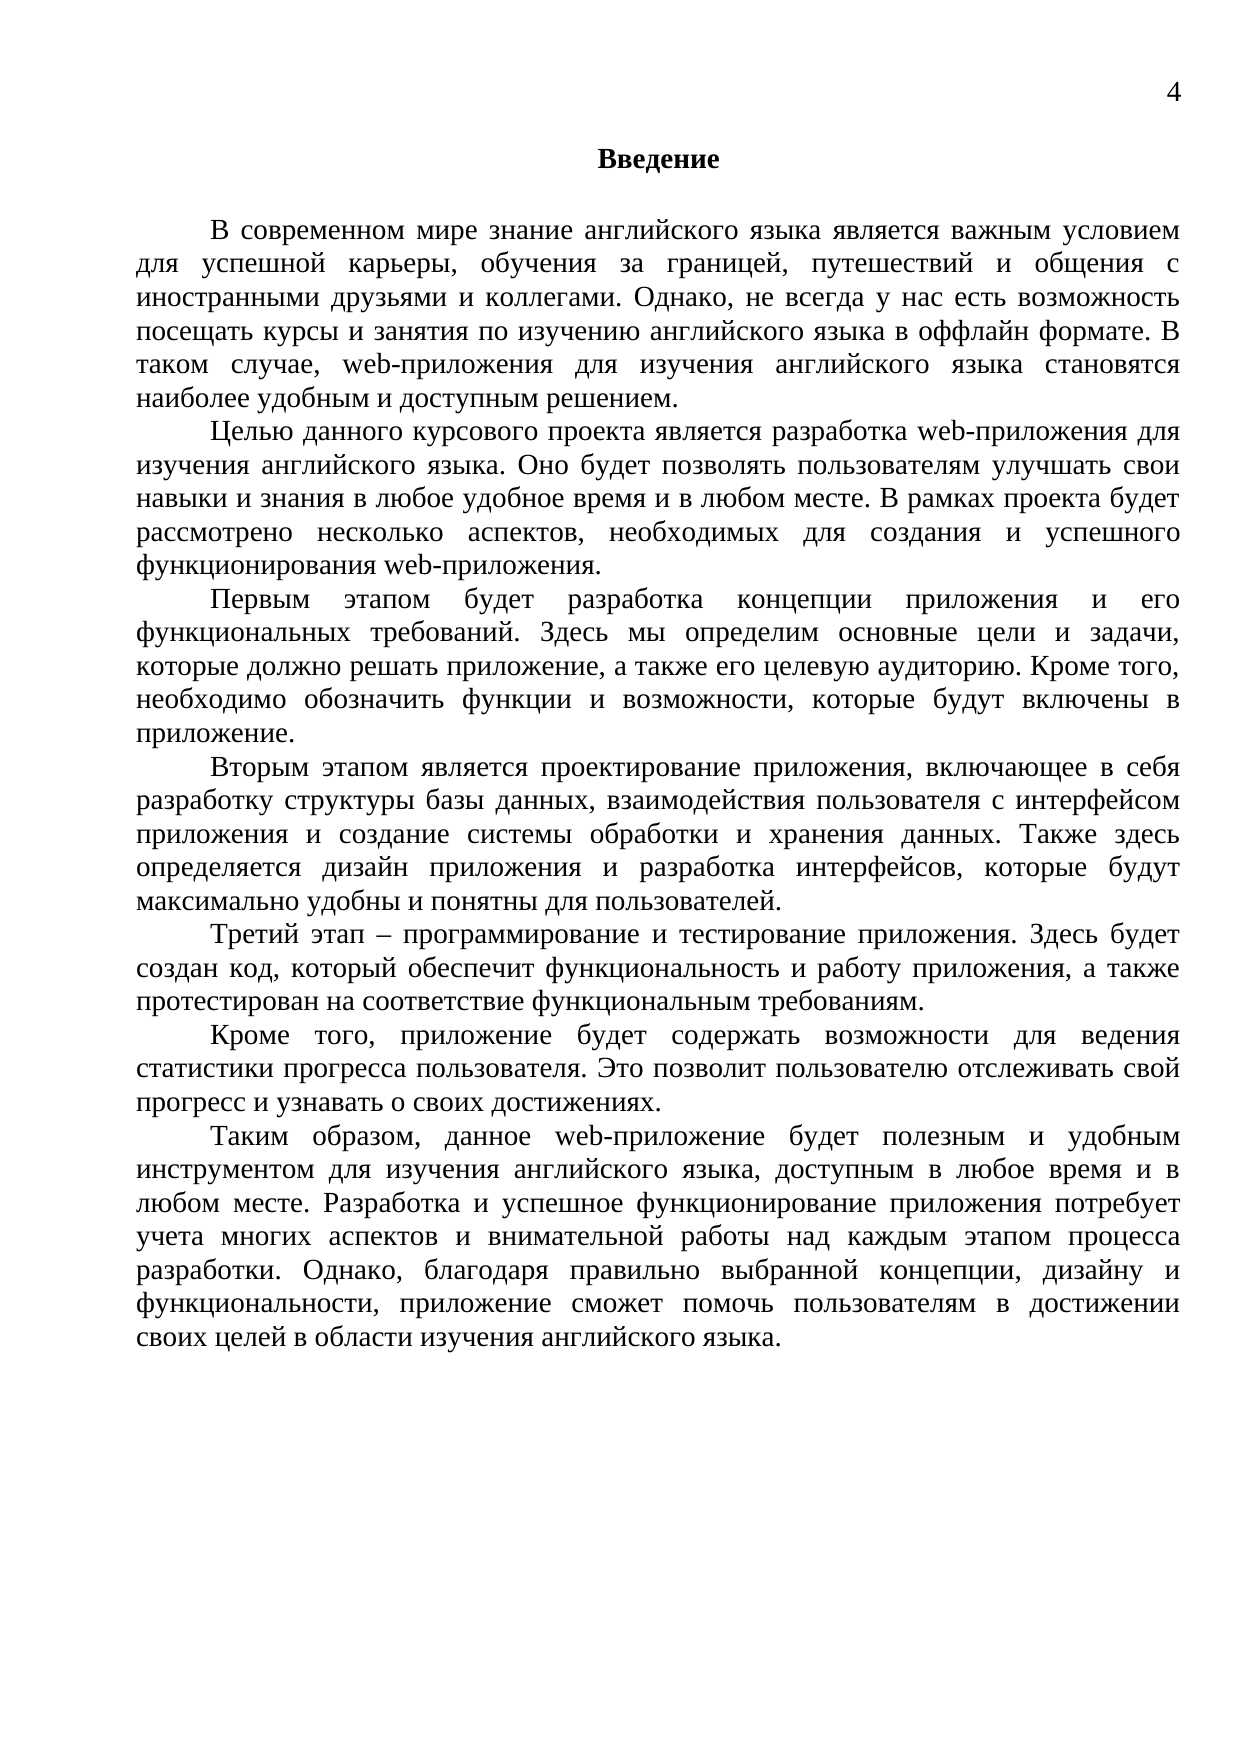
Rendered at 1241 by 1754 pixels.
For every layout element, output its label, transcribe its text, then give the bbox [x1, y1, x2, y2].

text Вторым этапом является проектирование приложения, включающее в себя разработку структуры базы данных, взаимодействия пользователя с интерфейсом приложения и создание системы обработки и хранения данных. Также здесь определяется дизайн приложения и разработка интерфейсов, которые будут максимально удобны и понятны для пользователей. [136, 749, 1181, 916]
text Кроме того, приложение будет содержать возможности для ведения статистики прогресса пользователя. Это позволит пользователю отслеживать свой прогресс и узнавать о своих достижениях. [136, 1017, 1181, 1118]
text Третий этап – программирование и тестирование приложения. Здесь будет создан код, который обеспечит функциональность и работу приложения, а также протестирован на соответствие функциональным требованиям. [136, 916, 1181, 1017]
text Таким образом, данное web-приложение будет полезным и удобным инструментом для изучения английского языка, доступным в любое время и в любом месте. Разработка и успешное функционирование приложения потребует учета многих аспектов и внимательной работы над каждым этапом процесса разработки. Однако, благодаря правильно выбранной концепции, дизайну и функциональности, приложение сможет помочь пользователям в достижении своих целей в области изучения английского языка. [136, 1118, 1181, 1352]
text Первым этапом будет разработка концепции приложения и его функциональных требований. Здесь мы определим основные цели и задачи, которые должно решать приложение, а также его целевую аудиторию. Кроме того, необходимо обозначить функции и возможности, которые будут включены в приложение. [136, 581, 1181, 749]
text В современном мире знание английского языка является важным условием для успешной карьеры, обучения за границей, путешествий и общения с иностранными друзьями и коллегами. Однако, не всегда у нас есть возможность посещать курсы и занятия по изучению английского языка в оффлайн формате. В таком случае, web-приложения для изучения английского языка становятся наиболее удобным и доступным решением. [136, 212, 1181, 413]
subtitle Введение [136, 141, 1181, 174]
text Целью данного курсового проекта является разработка web-приложения для изучения английского языка. Оно будет позволять пользователям улучшать свои навыки и знания в любое удобное время и в любом месте. В рамках проекта будет рассмотрено несколько аспектов, необходимых для создания и успешного функционирования web-приложения. [136, 413, 1181, 581]
